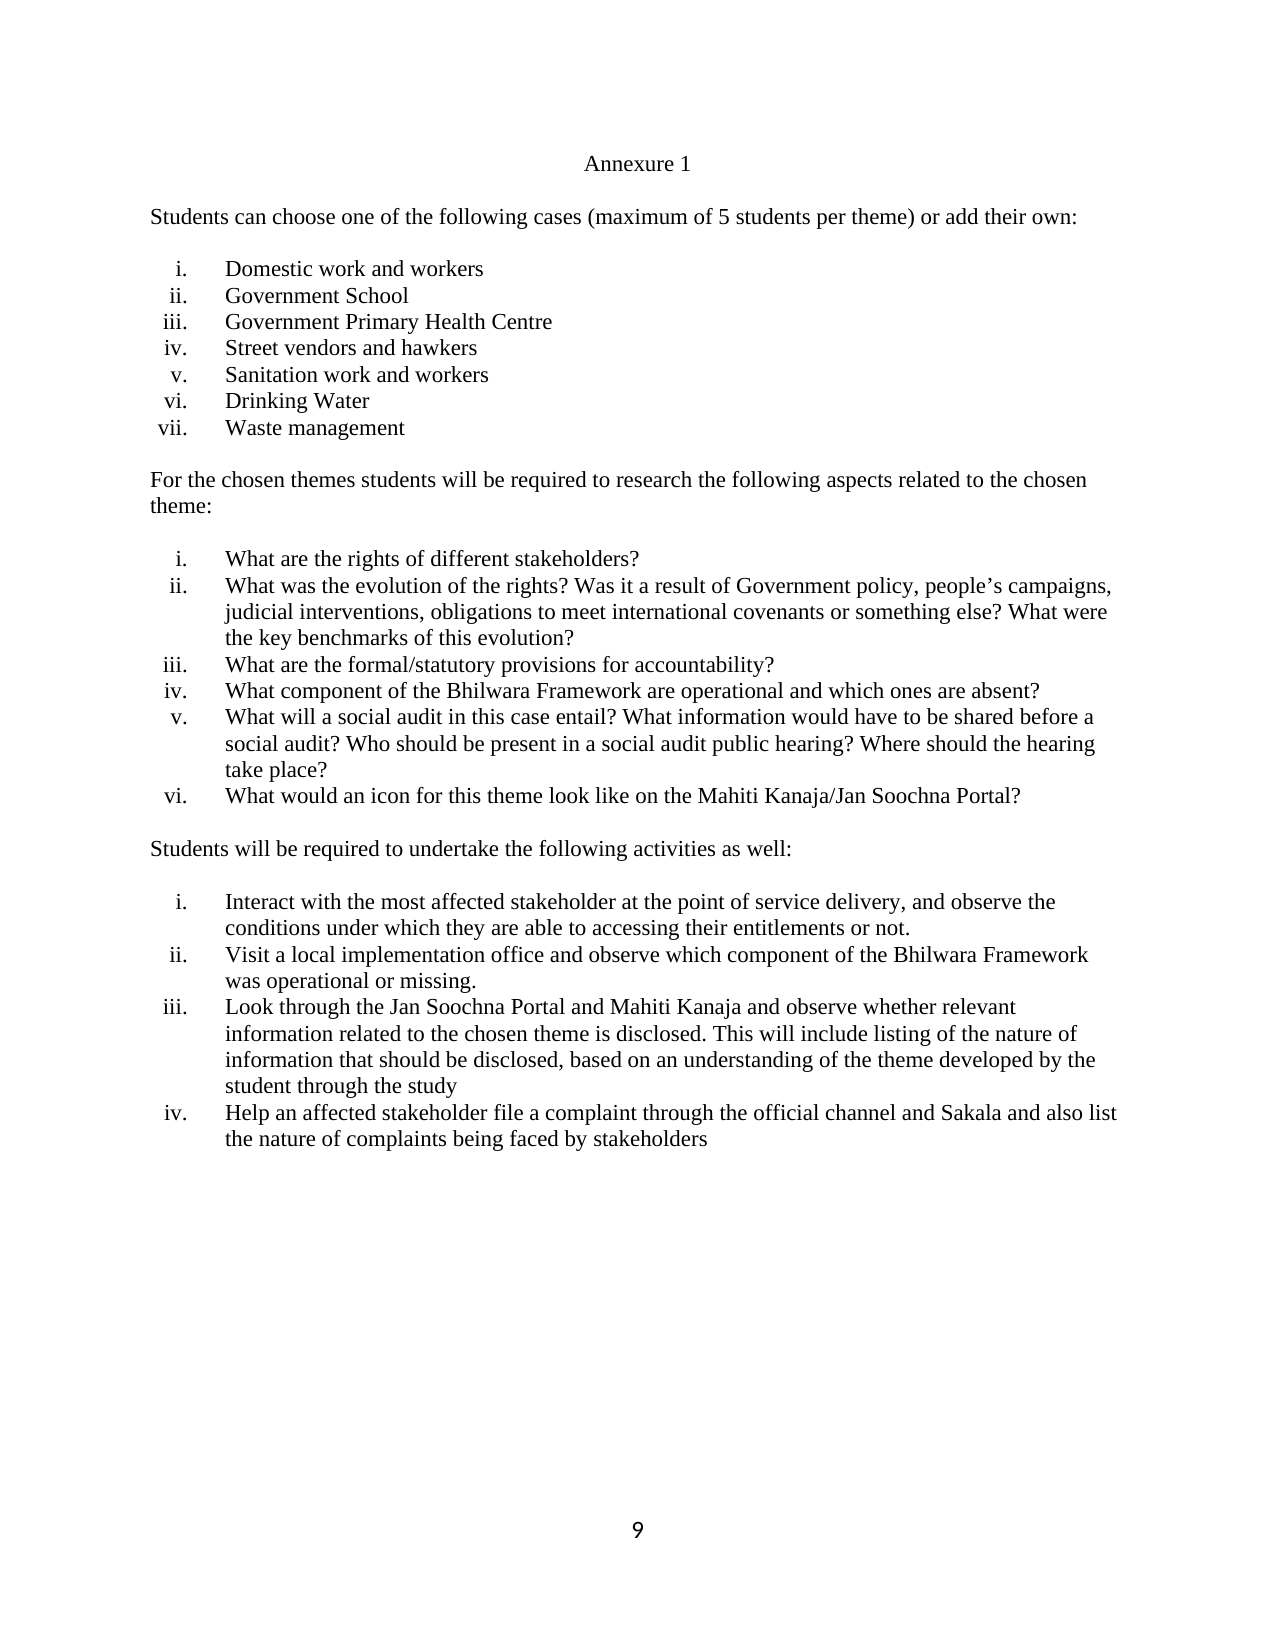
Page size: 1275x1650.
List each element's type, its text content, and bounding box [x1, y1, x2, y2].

list Street vendors and hawkers [187, 334, 1125, 361]
list Drinking Water [187, 387, 1125, 413]
text Annexure 1 [150, 150, 1125, 176]
list Domestic work and workers [187, 255, 1125, 282]
list What was the evolution of the rights? Was it a result of Government policy, people’s campaigns, judicial interventions, obligations to meet international covenants or something else? What were the key benchmarks of this evolution? [187, 572, 1125, 651]
list What are the rights of different stakeholders? [187, 545, 1125, 572]
list Government School [187, 282, 1125, 308]
text Students can choose one of the following cases (maximum of 5 students per theme) or add their own: [150, 203, 1125, 229]
list Sanitation work and workers [187, 361, 1125, 387]
text Students will be required to undertake the following activities as well: [150, 835, 1125, 862]
list Interact with the most affected stakeholder at the point of service delivery, and observe the conditions under which they are able to accessing their entitlements or not. [187, 888, 1125, 941]
text For the chosen themes students will be required to research the following aspects related to the chosen theme: [150, 466, 1125, 519]
list Help an affected stakeholder file a complaint through the official channel and Sakala and also list the nature of complaints being faced by stakeholders [187, 1099, 1125, 1151]
list What will a social audit in this case entail? What information would have to be shared before a social audit? Who should be present in a social audit public hearing? Where should the hearing take place? [187, 703, 1125, 782]
list Look through the Jan Soochna Portal and Mahiti Kanaja and observe whether relevant information related to the chosen theme is disclosed. This will include listing of the nature of information that should be disclosed, based on an understanding of the theme developed by the student through the study [187, 993, 1125, 1099]
list Waste management [187, 413, 1125, 440]
list What would an icon for this theme look like on the Mahiti Kanaja/Jan Soochna Portal? [187, 782, 1125, 809]
list What are the formal/statutory provisions for accountability? [187, 651, 1125, 677]
list What component of the Bhilwara Framework are operational and which ones are absent? [187, 677, 1125, 703]
list Visit a local implementation office and observe which component of the Bhilwara Framework was operational or missing. [187, 941, 1125, 993]
list Government Primary Health Centre [187, 308, 1125, 334]
